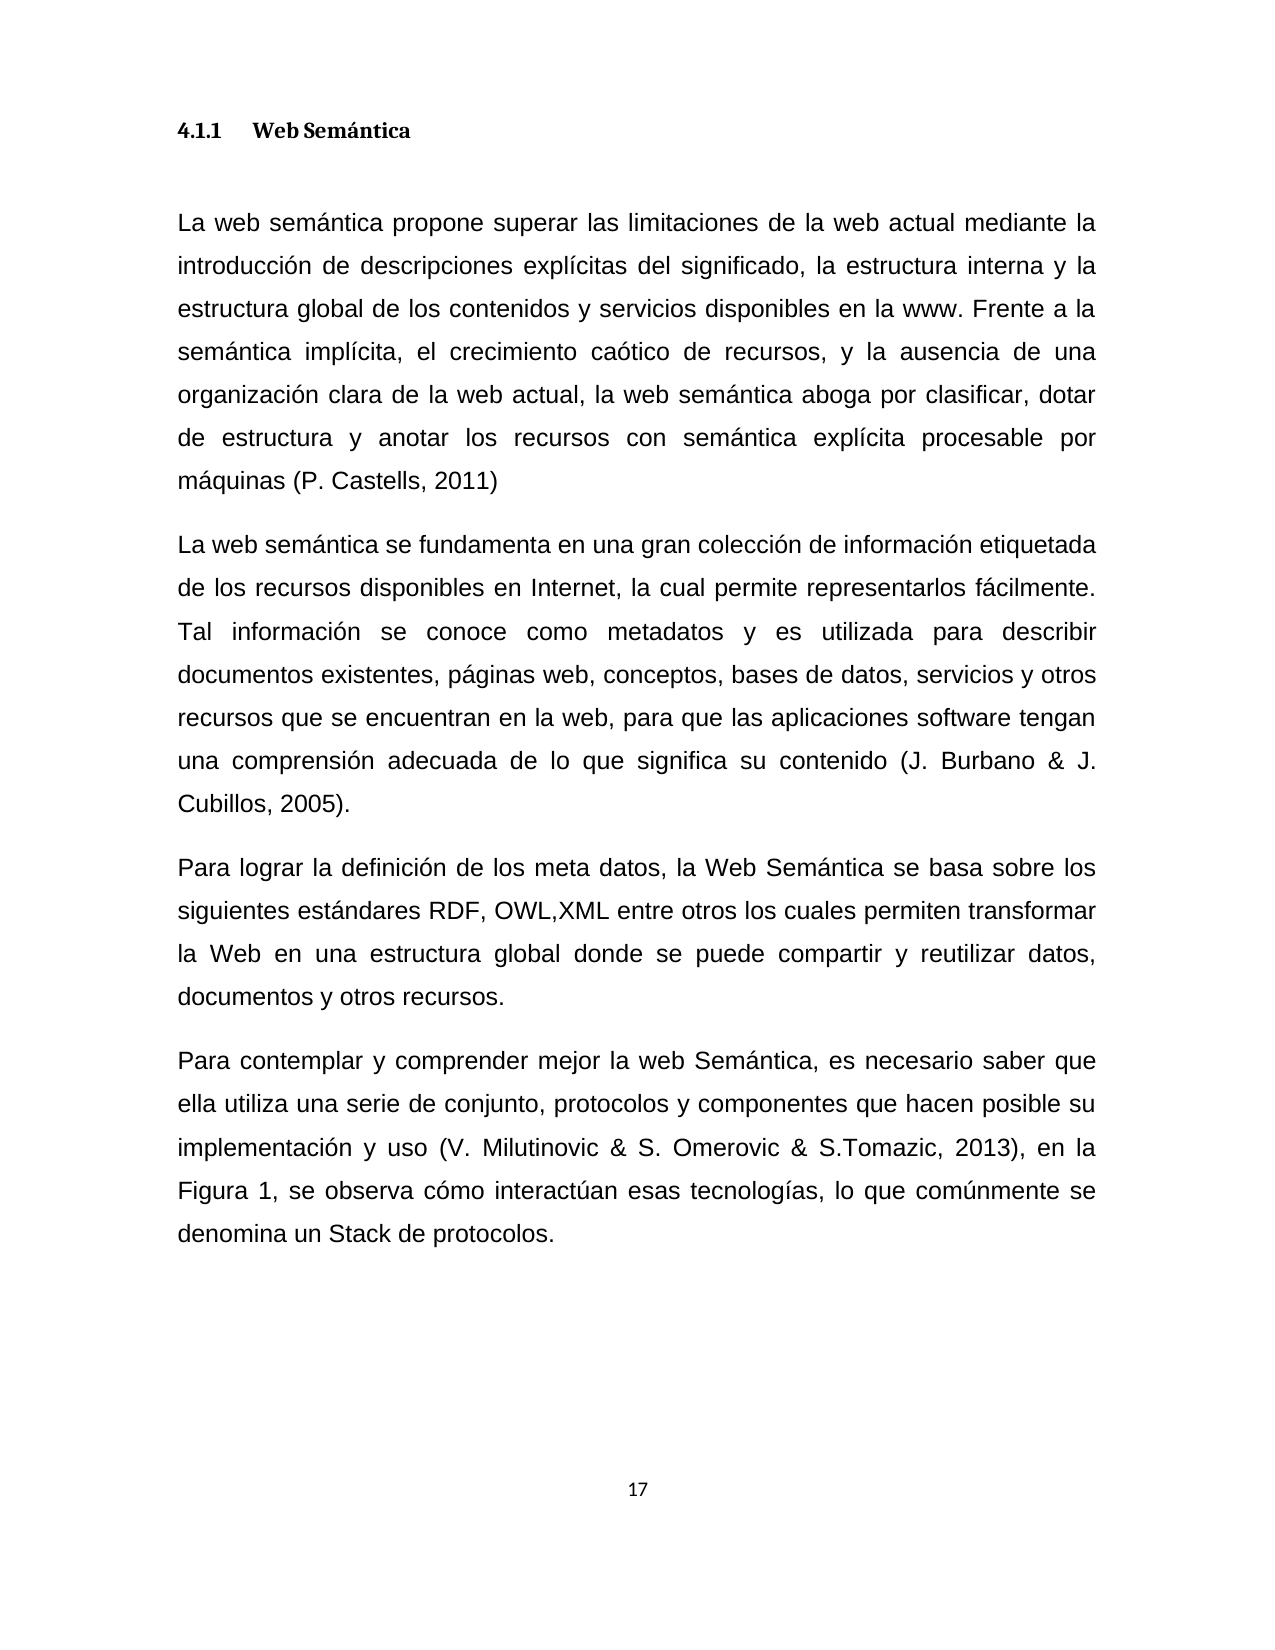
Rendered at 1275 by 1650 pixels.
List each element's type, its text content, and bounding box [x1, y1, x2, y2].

text Para lograr la definición de los meta datos, la Web Semántica se basa sobre los siguientes estándares RDF, OWL,XML entre otros los cuales permiten transformar la Web en una estructura global donde se puede compartir y reutilizar datos, documentos y otros recursos. [177, 853, 1098, 1011]
text Para contemplar y comprender mejor la web Semántica, es necesario saber que ella utiliza una serie de conjunto, protocolos y componentes que hacen posible su implementación y uso (V. Milutinovic & S. Omerovic & S.Tomazic, 2013), en la Figura 1, se observa cómo interactúan esas tecnologías, lo que comúnmente se denomina un Stack de protocolos. [177, 1046, 1098, 1248]
text La web semántica propone superar las limitaciones de la web actual mediante la introducción de descripciones explícitas del significado, la estructura interna y la estructura global de los contenidos y servicios disponibles en la www. Frente a la semántica implícita, el crecimiento caótico de recursos, y la ausencia de una organización clara de la web actual, la web semántica aboga por clasificar, dotar de estructura y anotar los recursos con semántica explícita procesable por máquinas (P. Castells, 2011) [177, 208, 1098, 495]
text La web semántica se fundamenta en una gran colección de información etiquetada de los recursos disponibles en Internet, la cual permite representarlos fácilmente. Tal información se conoce como metadatos y es utilizada para describir documentos existentes, páginas web, conceptos, bases de datos, servicios y otros recursos que se encuentran en la web, para que las aplicaciones software tengan una comprensión adecuada de lo que significa su contenido (J. Burbano & J. Cubillos, 2005). [177, 530, 1098, 818]
subtitle Web Semántica [177, 118, 1098, 144]
